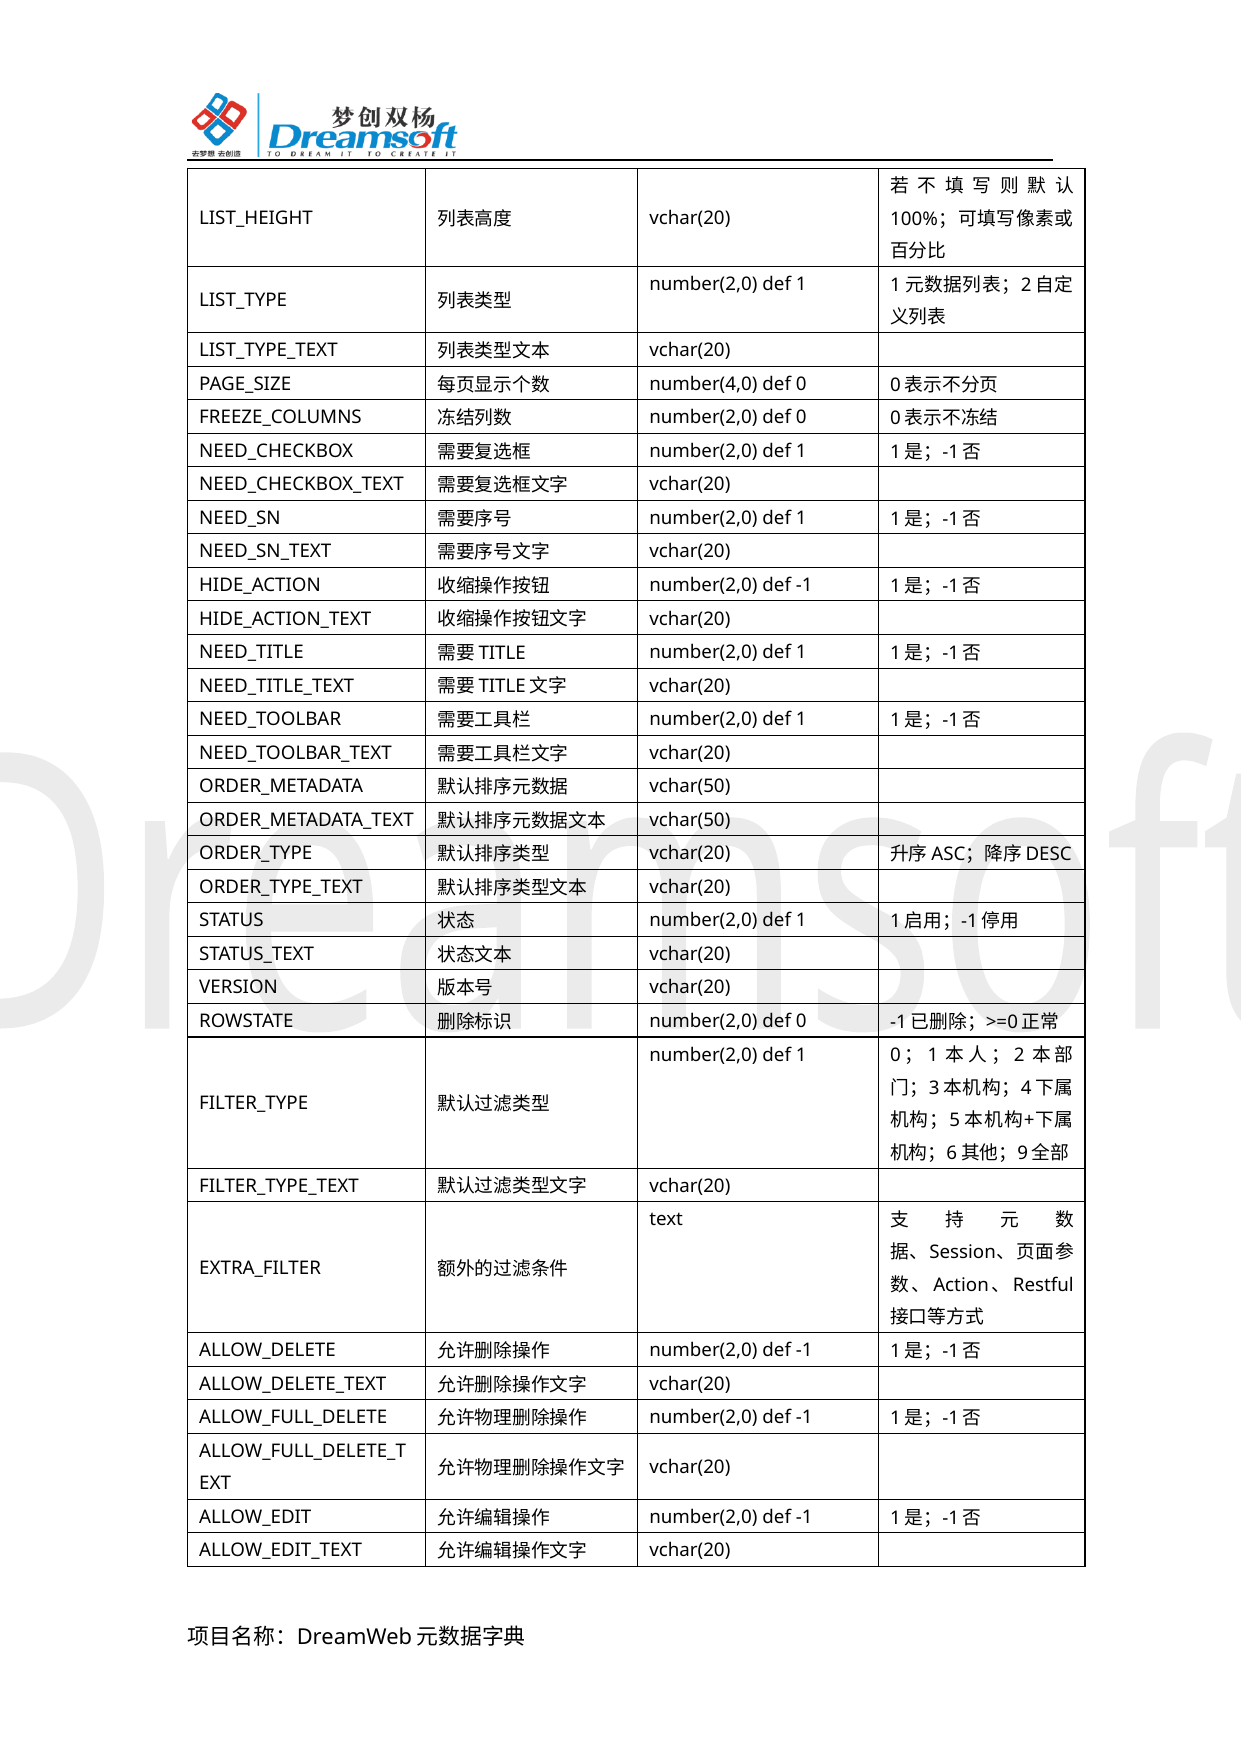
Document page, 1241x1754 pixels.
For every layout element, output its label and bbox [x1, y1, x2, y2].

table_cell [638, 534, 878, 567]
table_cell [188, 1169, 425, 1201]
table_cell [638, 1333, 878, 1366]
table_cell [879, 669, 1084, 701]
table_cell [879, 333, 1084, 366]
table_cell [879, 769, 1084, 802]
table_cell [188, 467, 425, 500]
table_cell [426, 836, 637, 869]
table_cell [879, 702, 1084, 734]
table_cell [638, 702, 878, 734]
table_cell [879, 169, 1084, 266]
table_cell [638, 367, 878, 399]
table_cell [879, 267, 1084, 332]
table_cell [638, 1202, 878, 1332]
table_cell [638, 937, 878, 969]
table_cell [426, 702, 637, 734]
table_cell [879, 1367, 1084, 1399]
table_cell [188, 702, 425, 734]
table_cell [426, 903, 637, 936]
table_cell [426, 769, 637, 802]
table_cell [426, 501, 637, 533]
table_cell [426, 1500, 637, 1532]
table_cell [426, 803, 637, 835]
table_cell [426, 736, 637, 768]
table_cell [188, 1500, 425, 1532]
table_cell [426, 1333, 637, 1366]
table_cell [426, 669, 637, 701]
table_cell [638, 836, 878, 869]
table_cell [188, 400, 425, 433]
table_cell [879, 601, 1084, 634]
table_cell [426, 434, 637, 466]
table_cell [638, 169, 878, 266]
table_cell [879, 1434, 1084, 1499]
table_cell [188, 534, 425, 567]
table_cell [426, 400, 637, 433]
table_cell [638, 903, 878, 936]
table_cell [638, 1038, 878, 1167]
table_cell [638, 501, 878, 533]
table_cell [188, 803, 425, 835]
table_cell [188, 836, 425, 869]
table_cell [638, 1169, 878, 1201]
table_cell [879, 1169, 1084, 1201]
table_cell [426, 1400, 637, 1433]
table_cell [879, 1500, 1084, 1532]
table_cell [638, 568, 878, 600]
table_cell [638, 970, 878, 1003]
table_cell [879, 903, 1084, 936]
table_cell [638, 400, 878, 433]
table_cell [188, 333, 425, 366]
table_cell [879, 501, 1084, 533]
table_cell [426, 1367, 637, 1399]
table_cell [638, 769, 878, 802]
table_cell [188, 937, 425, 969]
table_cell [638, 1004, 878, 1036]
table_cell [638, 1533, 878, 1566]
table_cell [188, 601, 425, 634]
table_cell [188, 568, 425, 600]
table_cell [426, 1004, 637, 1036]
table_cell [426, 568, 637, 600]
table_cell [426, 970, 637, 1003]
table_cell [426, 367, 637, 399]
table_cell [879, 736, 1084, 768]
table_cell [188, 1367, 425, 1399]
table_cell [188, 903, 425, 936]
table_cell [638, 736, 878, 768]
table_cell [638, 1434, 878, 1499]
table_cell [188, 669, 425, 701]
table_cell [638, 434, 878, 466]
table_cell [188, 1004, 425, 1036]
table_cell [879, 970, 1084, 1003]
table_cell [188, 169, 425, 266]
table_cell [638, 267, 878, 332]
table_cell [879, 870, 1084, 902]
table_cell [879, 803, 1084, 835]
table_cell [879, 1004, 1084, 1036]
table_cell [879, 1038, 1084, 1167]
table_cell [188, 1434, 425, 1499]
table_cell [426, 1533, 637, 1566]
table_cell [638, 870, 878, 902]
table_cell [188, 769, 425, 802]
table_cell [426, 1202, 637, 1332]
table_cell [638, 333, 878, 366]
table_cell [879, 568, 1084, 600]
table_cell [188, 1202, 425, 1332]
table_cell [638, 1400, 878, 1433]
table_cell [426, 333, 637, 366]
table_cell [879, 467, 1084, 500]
picture [212, 99, 222, 109]
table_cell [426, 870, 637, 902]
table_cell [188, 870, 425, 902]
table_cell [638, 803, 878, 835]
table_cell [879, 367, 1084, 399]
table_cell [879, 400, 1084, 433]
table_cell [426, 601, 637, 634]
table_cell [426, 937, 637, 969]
picture [191, 93, 458, 157]
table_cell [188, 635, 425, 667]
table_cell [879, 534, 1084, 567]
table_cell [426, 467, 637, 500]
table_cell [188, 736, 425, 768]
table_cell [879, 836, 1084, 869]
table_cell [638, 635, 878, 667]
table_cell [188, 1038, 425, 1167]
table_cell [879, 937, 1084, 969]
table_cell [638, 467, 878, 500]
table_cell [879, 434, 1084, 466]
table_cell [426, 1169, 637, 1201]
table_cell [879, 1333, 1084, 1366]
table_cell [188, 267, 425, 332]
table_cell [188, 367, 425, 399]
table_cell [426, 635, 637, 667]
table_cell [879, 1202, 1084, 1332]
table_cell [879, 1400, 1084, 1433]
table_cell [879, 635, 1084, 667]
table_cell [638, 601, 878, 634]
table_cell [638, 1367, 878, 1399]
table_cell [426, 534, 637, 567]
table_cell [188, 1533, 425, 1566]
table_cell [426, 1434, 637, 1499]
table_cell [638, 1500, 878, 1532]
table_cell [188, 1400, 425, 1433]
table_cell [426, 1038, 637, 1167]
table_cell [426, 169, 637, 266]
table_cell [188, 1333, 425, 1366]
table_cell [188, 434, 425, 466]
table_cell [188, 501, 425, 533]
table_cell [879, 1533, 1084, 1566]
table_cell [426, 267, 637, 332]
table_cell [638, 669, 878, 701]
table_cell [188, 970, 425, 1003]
